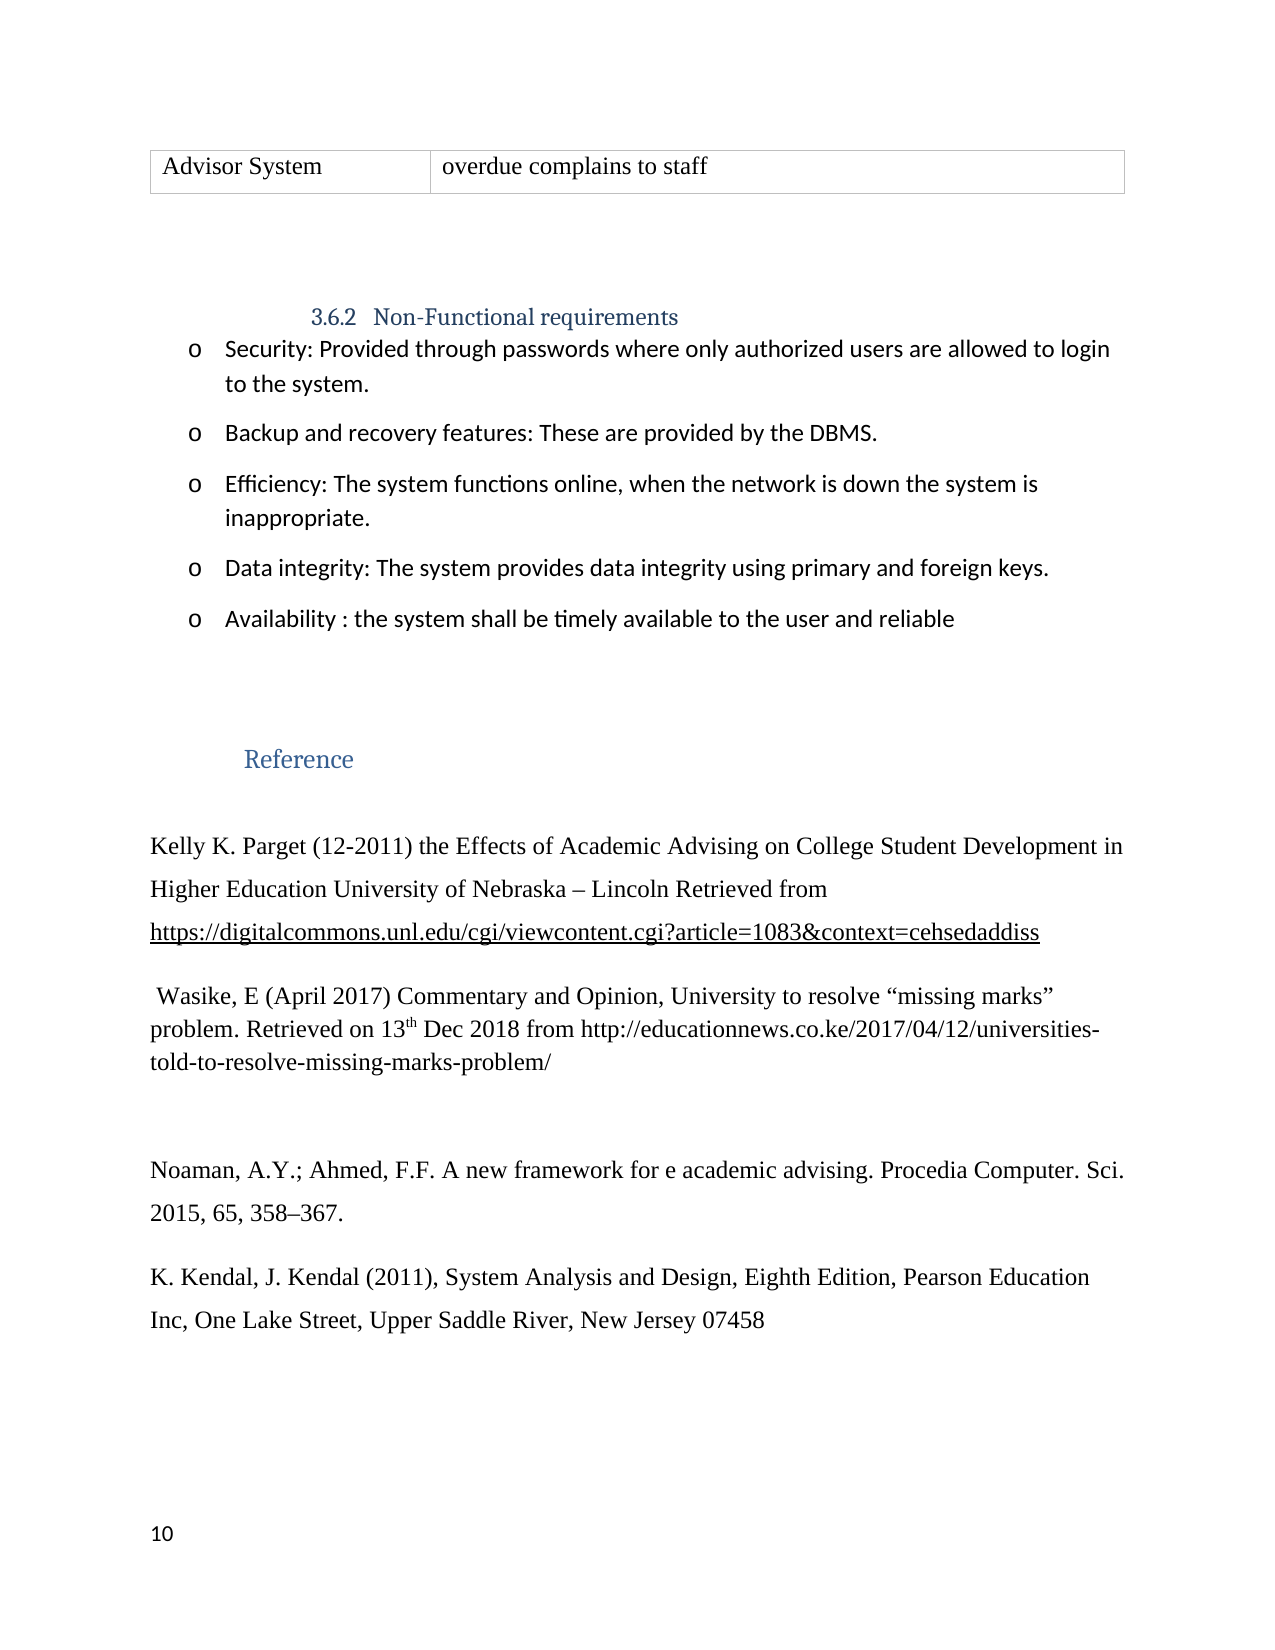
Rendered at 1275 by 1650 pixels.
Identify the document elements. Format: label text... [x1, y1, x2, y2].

subtitle 3.6.2 Non-Functional requirements [300, 303, 1125, 331]
list Security: Provided through passwords where only authorized users are allowed to login to the system. [187, 334, 1125, 398]
text Wasike, E (April 2017) Commentary and Opinion, University to resolve “missing marks” problem. Retrieved on 13th Dec 2018 from http://educationnews.co.ke/2017/04/12/universities-told-to-resolve-missing-marks-problem/ [150, 981, 1125, 1076]
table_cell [431, 151, 1124, 193]
list Backup and recovery features: These are provided by the DBMS. [187, 417, 1125, 449]
list Availability : the system shall be timely available to the user and reliable [187, 603, 1125, 635]
text K. Kendal, J. Kendal (2011), System Analysis and Design, Eighth Edition, Pearson Education Inc, One Lake Street, Upper Saddle River, New Jersey 07458 [150, 1262, 1125, 1334]
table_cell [151, 151, 430, 193]
subtitle Reference [244, 744, 1125, 776]
list Data integrity: The system provides data integrity using primary and foreign keys. [187, 552, 1125, 584]
list Efficiency: The system functions online, when the network is down the system is inappropriate. [187, 468, 1125, 533]
text Kelly K. Parget (12-2011) the Effects of Academic Advising on College Student Development in Higher Education University of Nebraska – Lincoln Retrieved from https://digitalcommons.unl.edu/cgi/viewcontent.cgi?article=1083&context=cehsedaddiss [150, 831, 1125, 946]
text Noaman, A.Y.; Ahmed, F.F. A new framework for e academic advising. Procedia Computer. Sci. 2015, 65, 358–367. [150, 1155, 1125, 1227]
